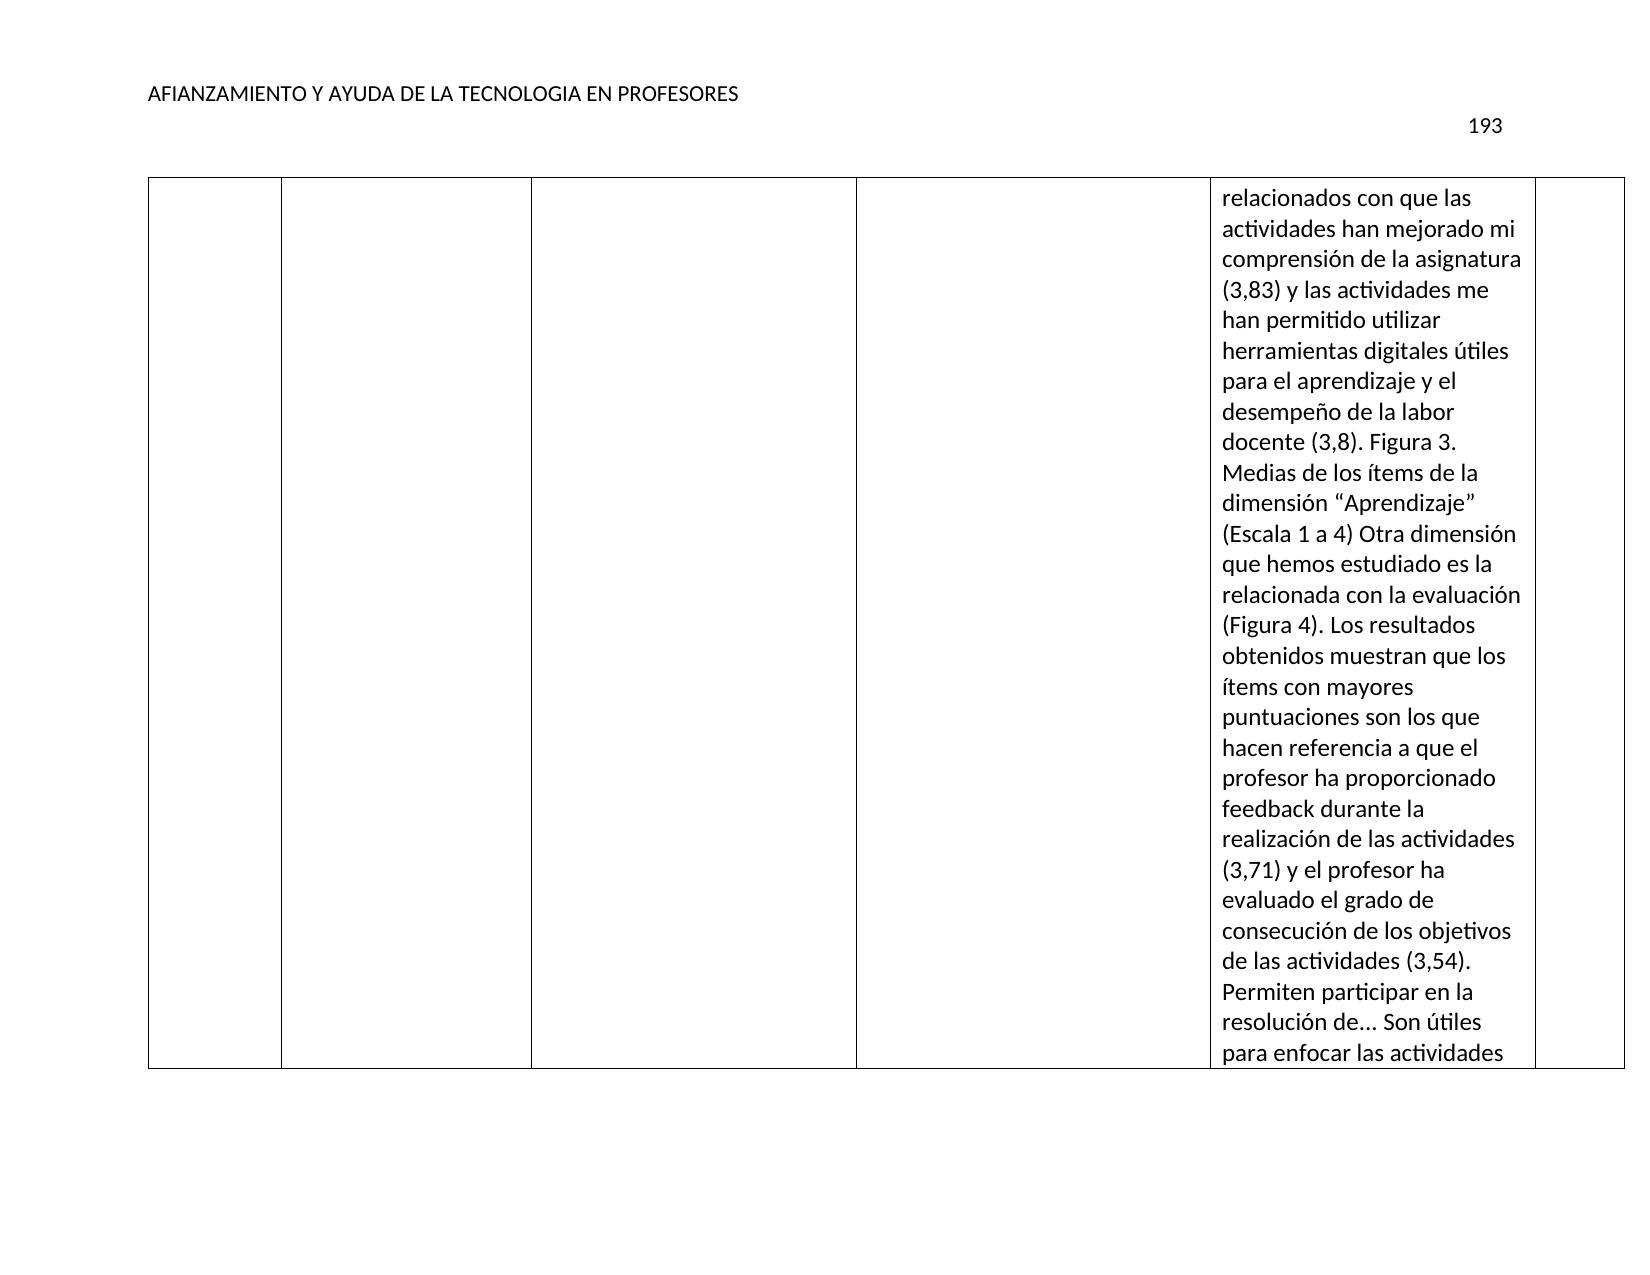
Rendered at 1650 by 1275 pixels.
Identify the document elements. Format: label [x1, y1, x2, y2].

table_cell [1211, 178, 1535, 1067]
table_cell [532, 178, 856, 1067]
table_cell [1536, 178, 1624, 1067]
table_cell [282, 178, 531, 1067]
table_cell [857, 178, 1210, 1067]
table_cell [149, 178, 281, 1067]
